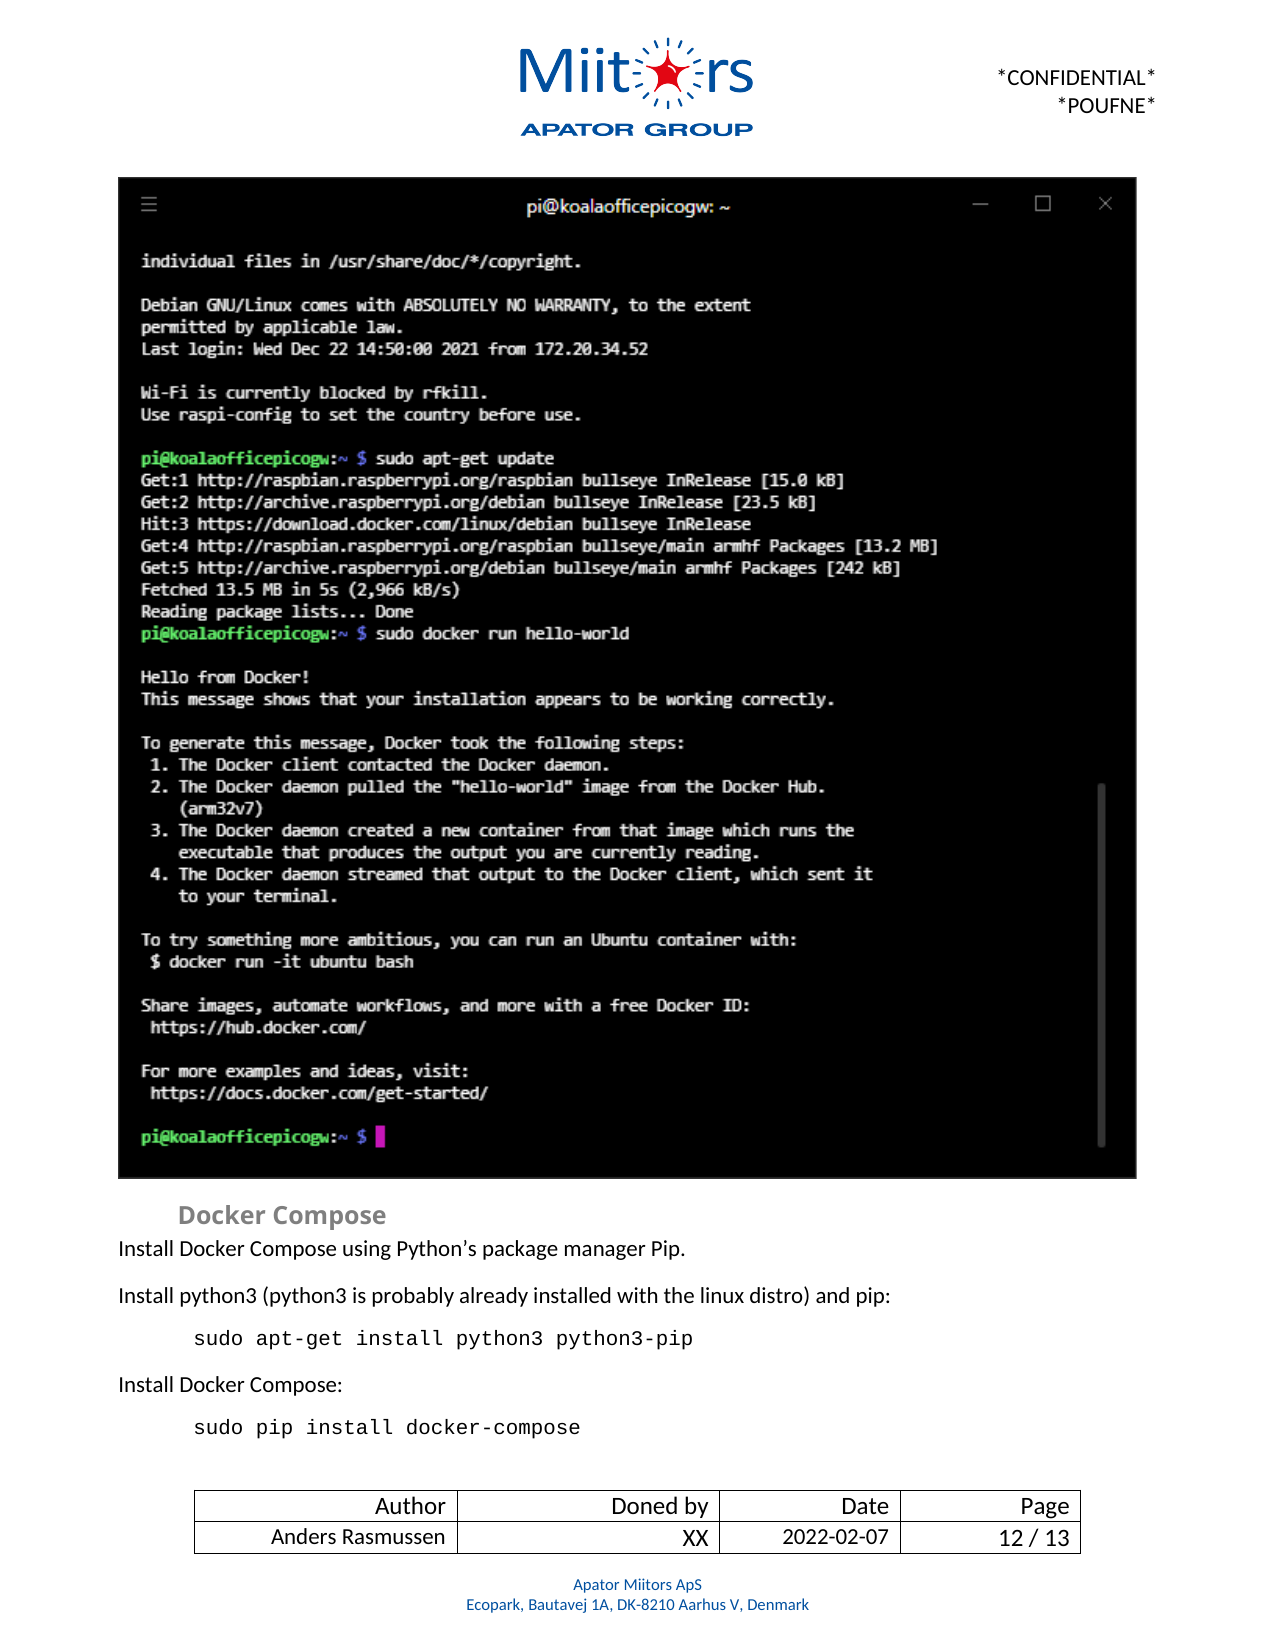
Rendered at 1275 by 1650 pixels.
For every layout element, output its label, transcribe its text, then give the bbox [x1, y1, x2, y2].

subtitle Docker Compose [177, 1197, 1157, 1232]
picture [118, 177, 1137, 1179]
picture [513, 35, 762, 138]
text sudo apt-get install python3 python3-pip [118, 1328, 1157, 1352]
text Install Docker Compose using Python’s package manager Pip. [118, 1234, 1157, 1262]
text sudo pip install docker-compose [118, 1417, 1157, 1441]
text Install python3 (python3 is probably already installed with the linux distro) and pip: [118, 1281, 1157, 1309]
text Install Docker Compose: [118, 1371, 1157, 1398]
